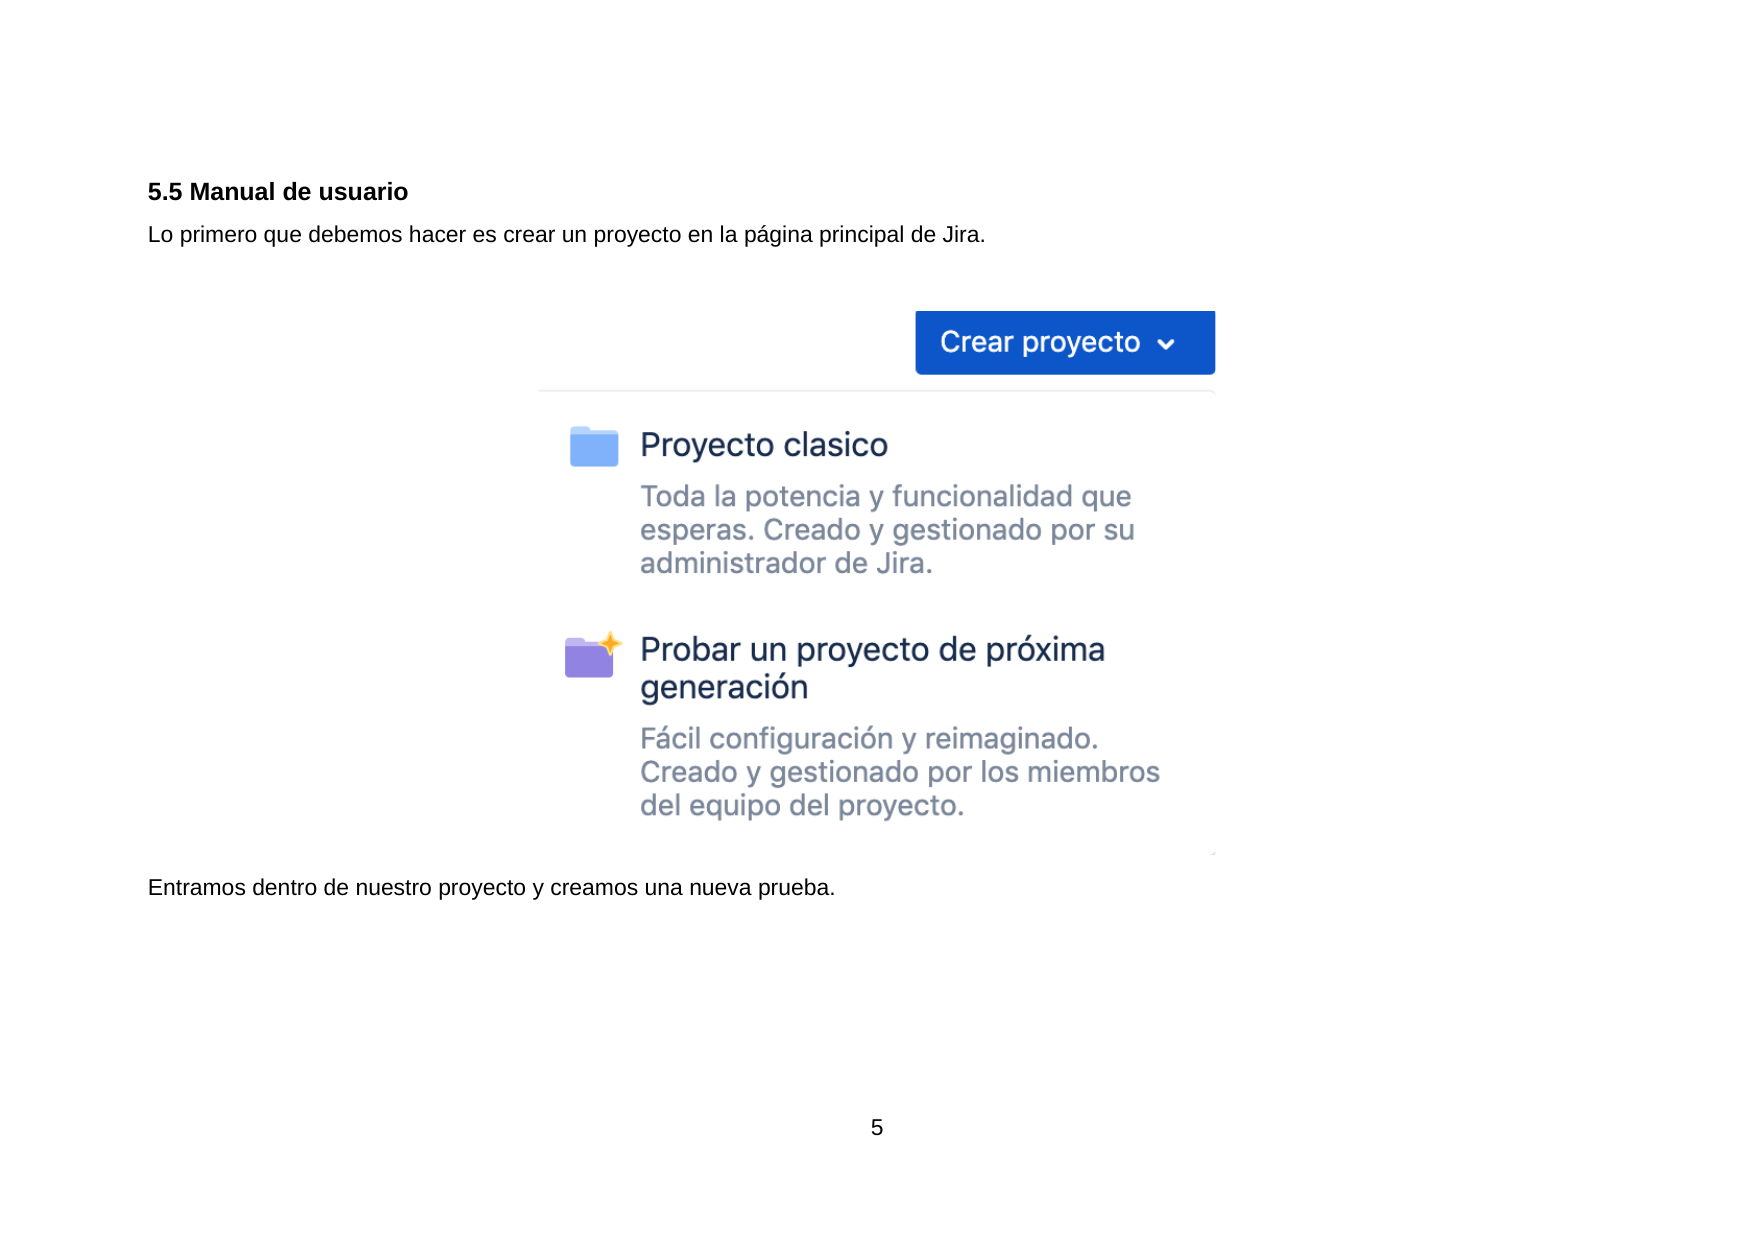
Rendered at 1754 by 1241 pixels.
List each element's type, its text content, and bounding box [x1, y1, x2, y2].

picture [538, 311, 1216, 855]
subtitle 5.5 Manual de usuario [148, 177, 1606, 206]
text Entramos dentro de nuestro proyecto y creamos una nueva prueba. [148, 873, 1606, 900]
text Lo primero que debemos hacer es crear un proyecto en la página principal de Jira. [148, 221, 1606, 247]
